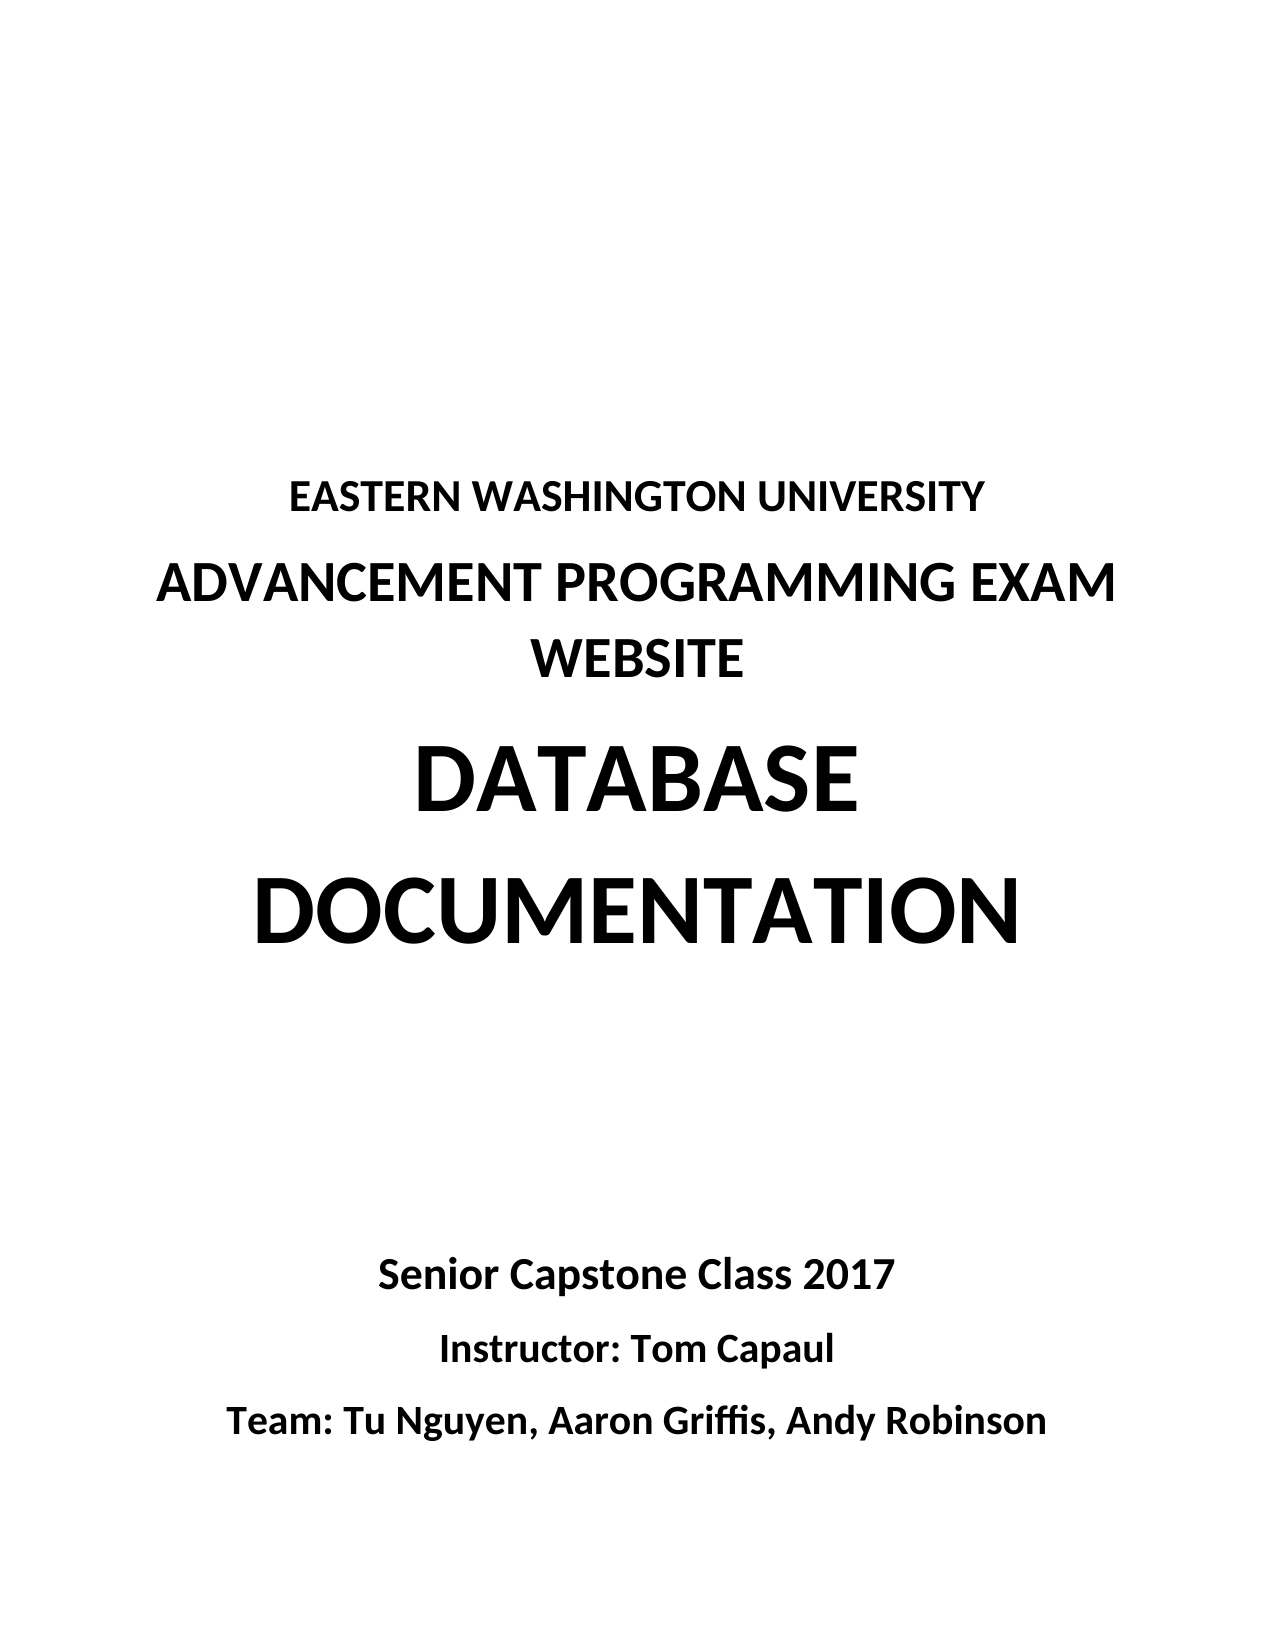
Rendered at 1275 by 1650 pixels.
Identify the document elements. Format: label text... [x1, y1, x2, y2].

text DATABASE DOCUMENTATION [150, 715, 1124, 968]
text ADVANCEMENT PROGRAMMING EXAM WEBSITE [150, 544, 1124, 692]
text Senior Capstone Class 2017 [150, 1245, 1124, 1301]
text EASTERN WASHINGTON UNIVERSITY [150, 467, 1124, 523]
text Instructor: Tom Capaul [150, 1322, 1124, 1373]
text Team: Tu Nguyen, Aaron Griffis, Andy Robinson [150, 1394, 1124, 1445]
